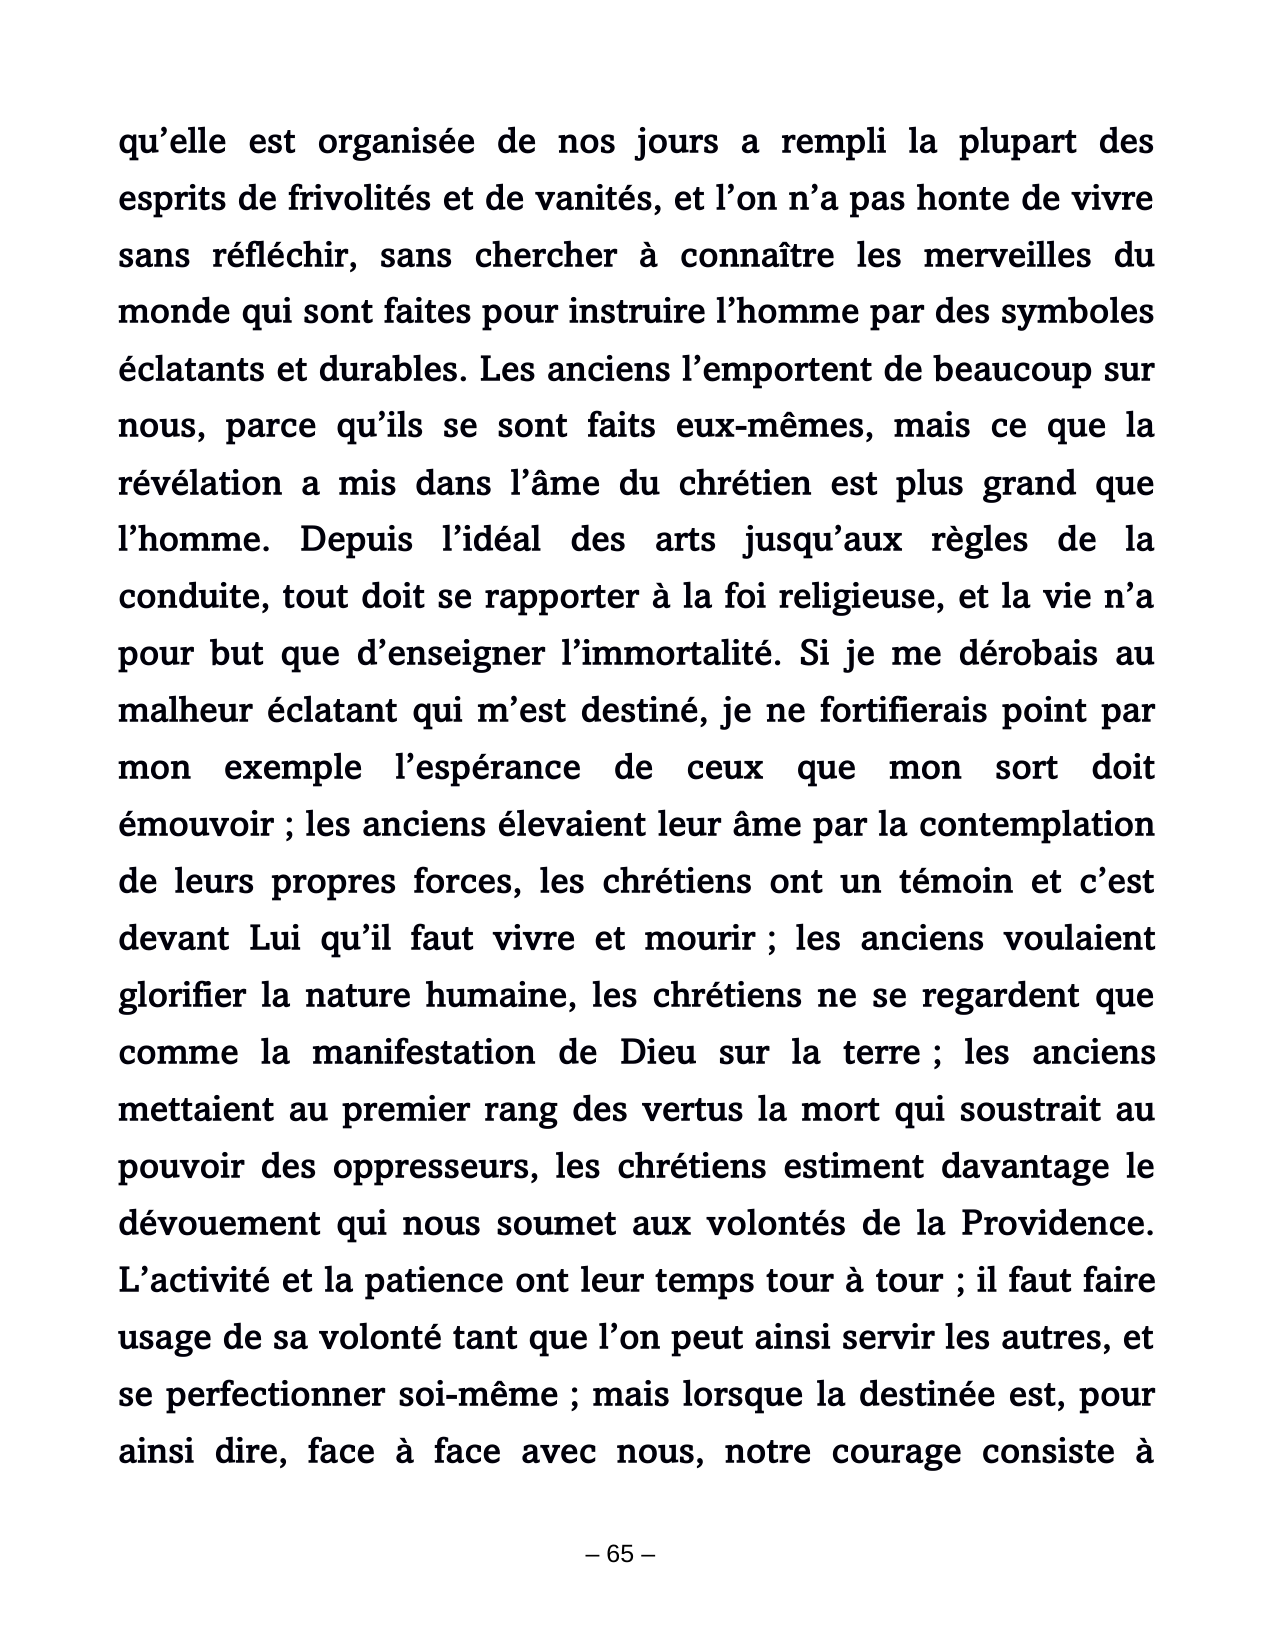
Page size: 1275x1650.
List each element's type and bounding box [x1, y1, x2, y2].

text [118, 118, 1157, 1472]
